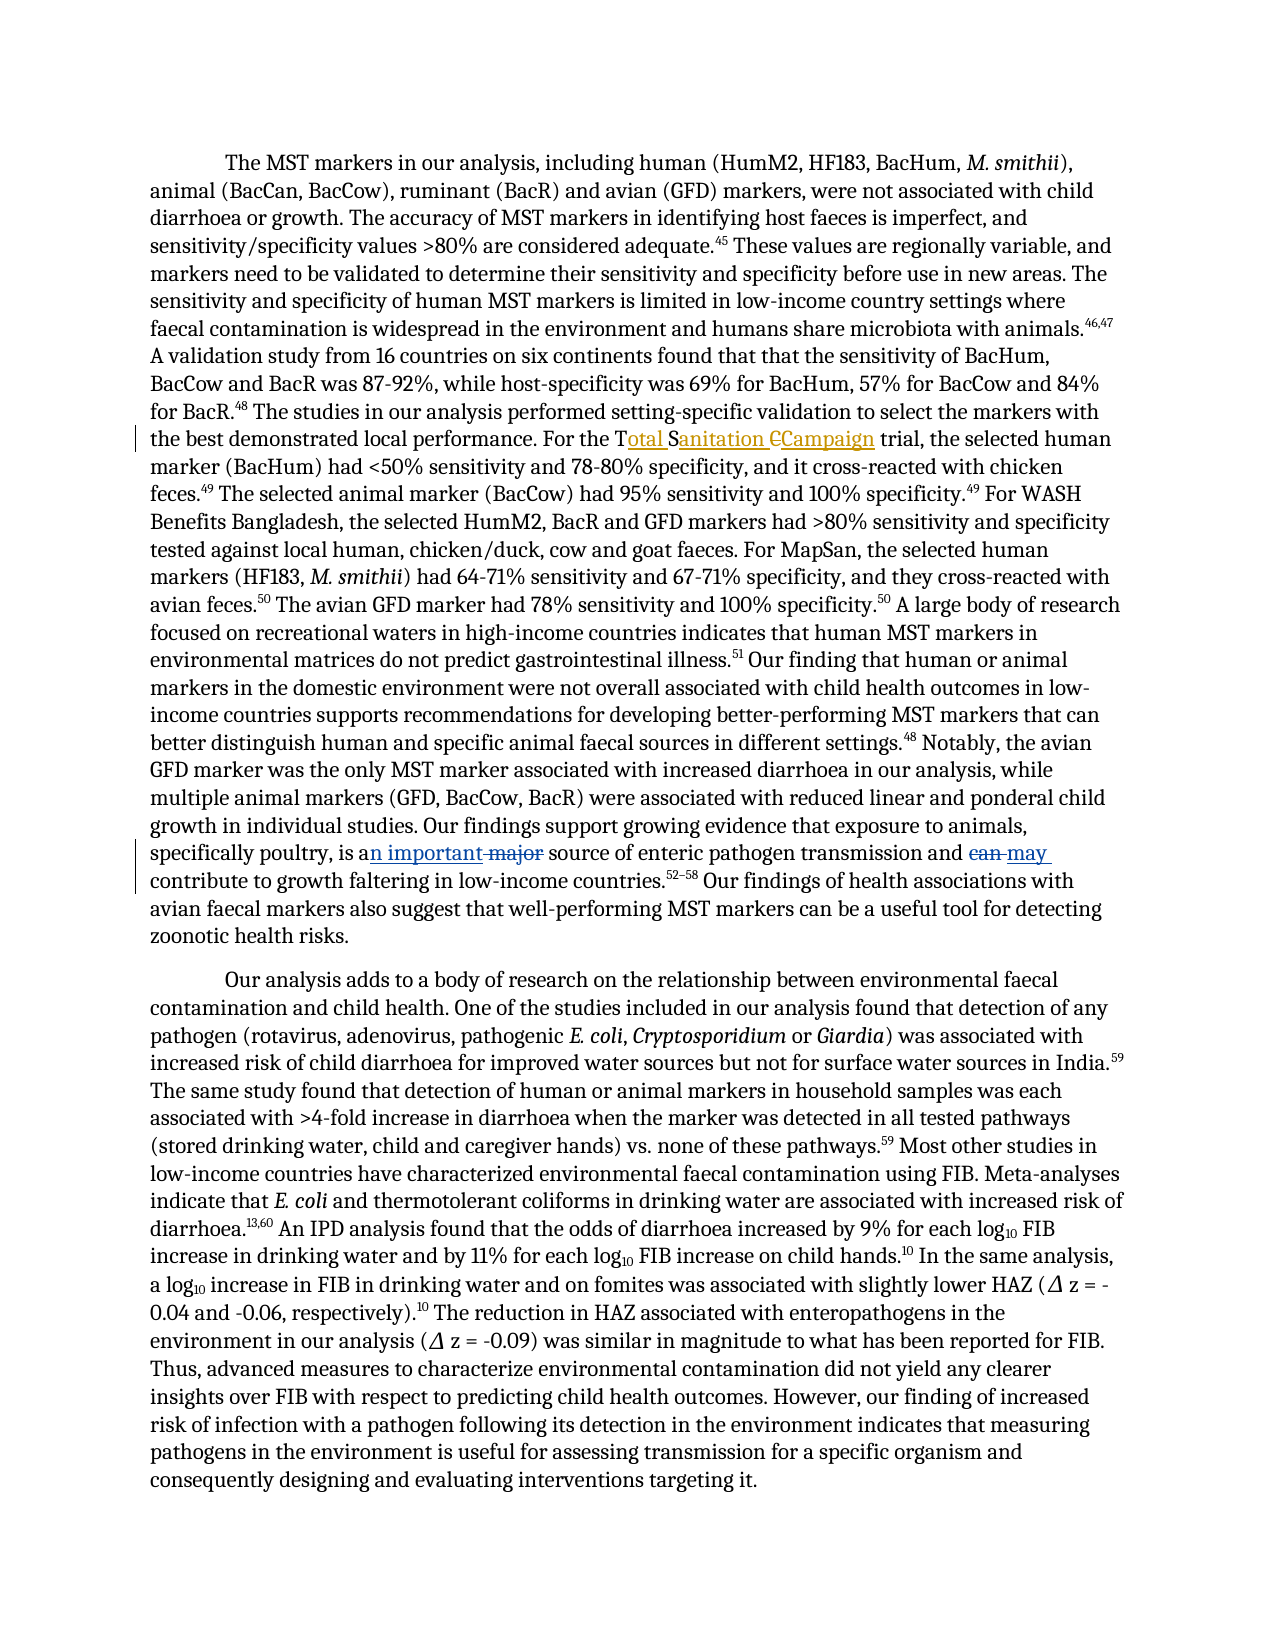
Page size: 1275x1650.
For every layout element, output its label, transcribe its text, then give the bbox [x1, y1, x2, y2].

text Our analysis adds to a body of research on the relationship between environmental faecal contamination and child health. One of the studies included in our analysis found that detection of any pathogen (rotavirus, adenovirus, pathogenic E. coli, Cryptosporidium or Giardia) was associated with increased risk of child diarrhoea for improved water sources but not for surface water sources in India.59 The same study found that detection of human or animal markers in household samples was each associated with >4-fold increase in diarrhoea when the marker was detected in all tested pathways (stored drinking water, child and caregiver hands) vs. none of these pathways.59 Most other studies in low-income countries have characterized environmental faecal contamination using FIB. Meta-analyses indicate that E. coli and thermotolerant coliforms in drinking water are associated with increased risk of diarrhoea.13,60 An IPD analysis found that the odds of diarrhoea increased by 9% for each log10 FIB increase in drinking water and by 11% for each log10 FIB increase on child hands.10 In the same analysis, a log10 increase in FIB in drinking water and on fomites was associated with slightly lower HAZ ( z = -0.04 and -0.06, respectively).10 The reduction in HAZ associated with enteropathogens in the environment in our analysis ( z = -0.09) was similar in magnitude to what has been reported for FIB. Thus, advanced measures to characterize environmental contamination did not yield any clearer insights over FIB with respect to predicting child health outcomes. However, our finding of increased risk of infection with a pathogen following its detection in the environment indicates that measuring pathogens in the environment is useful for assessing transmission for a specific organism and consequently designing and evaluating interventions targeting it. [150, 967, 1125, 1493]
text The MST markers in our analysis, including human (HumM2, HF183, BacHum, M. smithii), animal (BacCan, BacCow), ruminant (BacR) and avian (GFD) markers, were not associated with child diarrhoea or growth. The accuracy of MST markers in identifying host faeces is imperfect, and sensitivity/specificity values >80% are considered adequate.45 These values are regionally variable, and markers need to be validated to determine their sensitivity and specificity before use in new areas. The sensitivity and specificity of human MST markers is limited in low-income country settings where faecal contamination is widespread in the environment and humans share microbiota with animals.46,47 A validation study from 16 countries on six continents found that that the sensitivity of BacHum, BacCow and BacR was 87-92%, while host-specificity was 69% for BacHum, 57% for BacCow and 84% for BacR.48 The studies in our analysis performed setting-specific validation to select the markers with the best demonstrated local performance. For the TS trial, the selected human marker (BacHum) had <50% sensitivity and 78-80% specificity, and it cross-reacted with chicken feces.49 The selected animal marker (BacCow) had 95% sensitivity and 100% specificity.49 For WASH Benefits Bangladesh, the selected HumM2, BacR and GFD markers had >80% sensitivity and specificity tested against local human, chicken/duck, cow and goat faeces. For MapSan, the selected human markers (HF183, M. smithii) had 64-71% sensitivity and 67-71% specificity, and they cross-reacted with avian feces.50 The avian GFD marker had 78% sensitivity and 100% specificity.50 A large body of research focused on recreational waters in high-income countries indicates that human MST markers in environmental matrices do not predict gastrointestinal illness.51 Our finding that human or animal markers in the domestic environment were not overall associated with child health outcomes in low-income countries supports recommendations for developing better-performing MST markers that can better distinguish human and specific animal faecal sources in different settings.48 Notably, the avian GFD marker was the only MST marker associated with increased diarrhoea in our analysis, while multiple animal markers (GFD, BacCow, BacR) were associated with reduced linear and ponderal child growth in individual studies. Our findings support growing evidence that exposure to animals, specifically poultry, is a source of enteric pathogen transmission and contribute to growth faltering in low-income countries.52–58 Our findings of health associations with avian faecal markers also suggest that well-performing MST markers can be a useful tool for detecting zoonotic health risks. [150, 150, 1125, 949]
